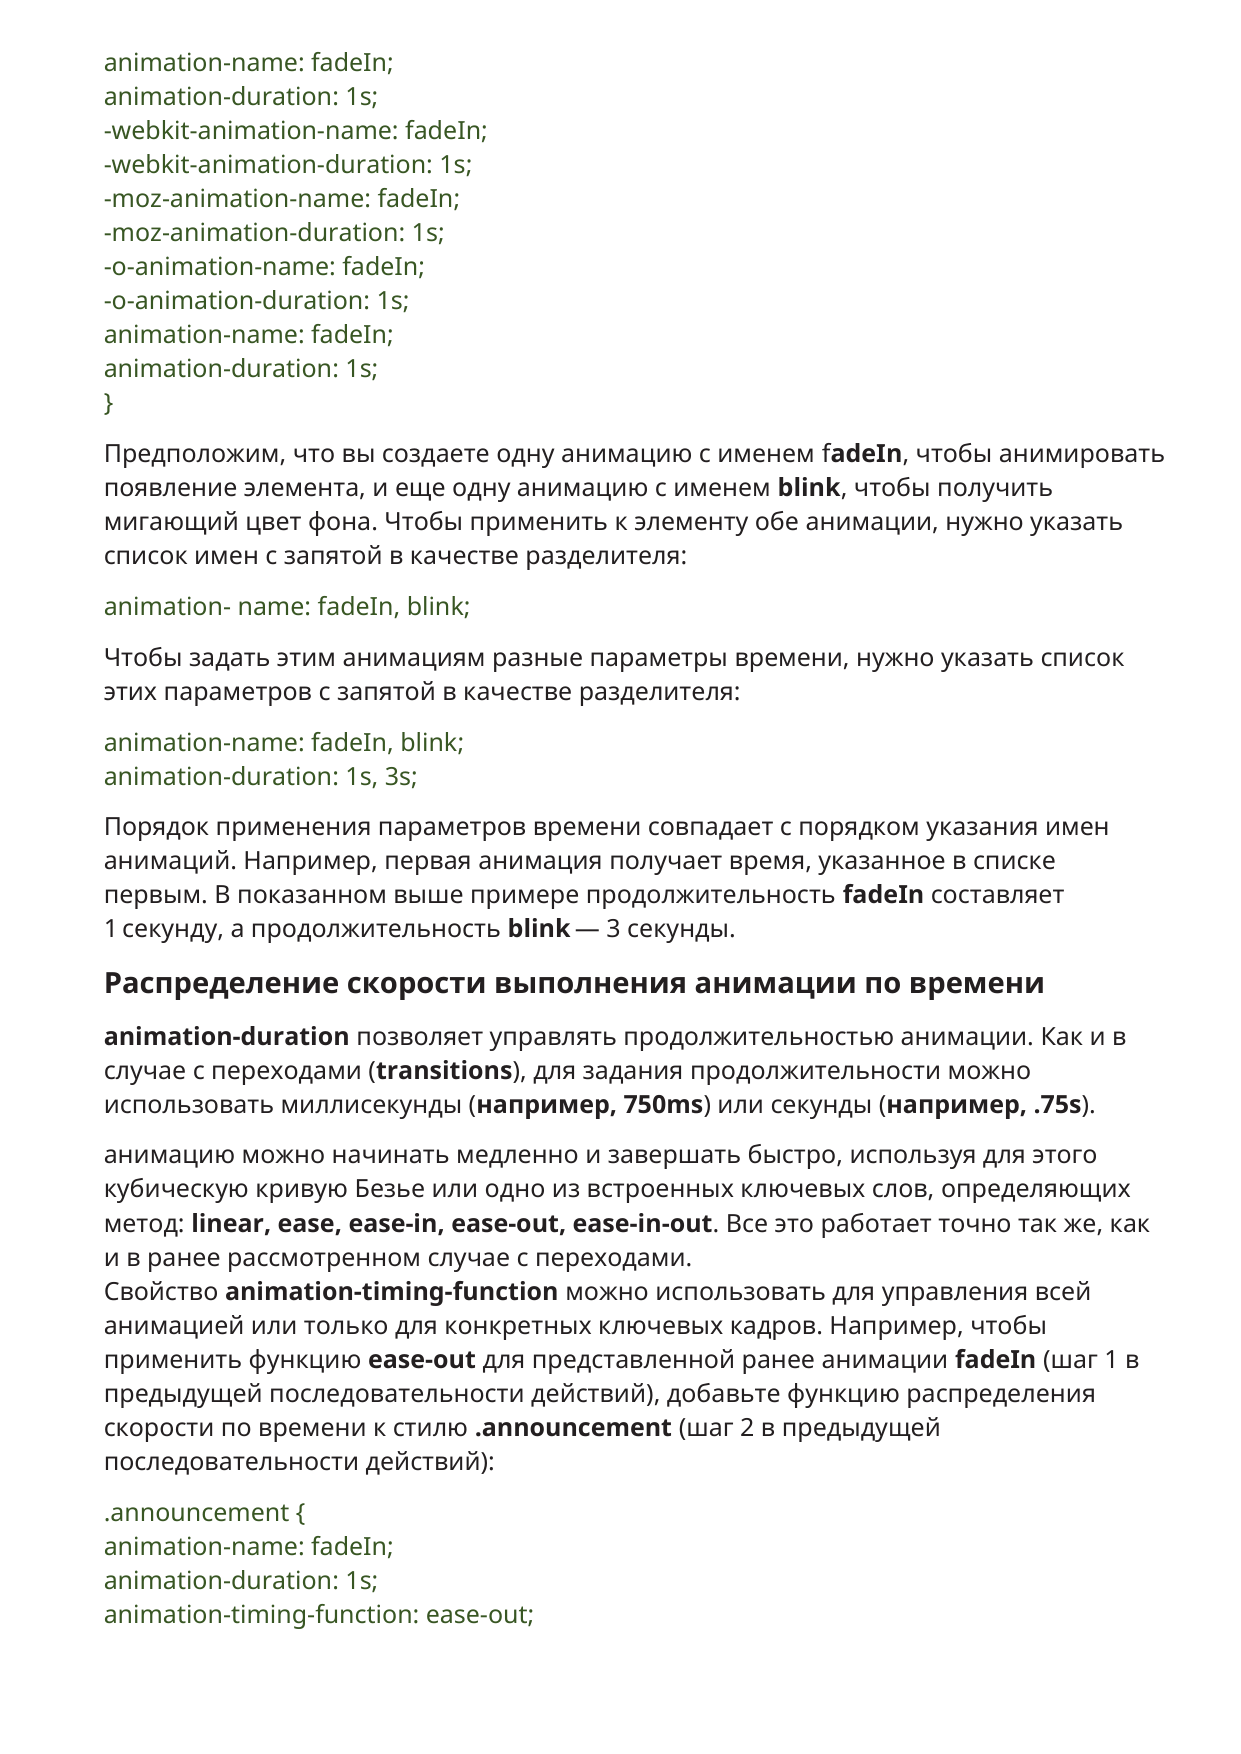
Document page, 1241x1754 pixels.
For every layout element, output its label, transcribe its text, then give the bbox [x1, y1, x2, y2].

text Предположим, что вы создаете одну анимацию с именем fadeIn, чтобы анимировать появление элемента, и еще одну анимацию с именем blink, чтобы получить мигающий цвет фона. Чтобы применить к элементу обе анимации, нужно указать список имен с запятой в качестве разделителя: [103, 436, 1167, 572]
text анимацию можно начинать медленно и завершать быстро, используя для этого кубическую кривую Безье или одно из встроенных ключевых слов, определяющих метод: linear, ease, ease-in, ease-out, ease-in-out. Все это работает точно так же, как и в ранее рассмотренном случае с переходами. Свойство animation-timing-function можно использовать для управления всей анимацией или только для конкретных ключевых кадров. Например, чтобы применить функцию ease-out для представленной ранее анимации fadeIn (шаг 1 в предыдущей последовательности действий), добавьте функцию распределения скорости по времени к стилю .announcement (шаг 2 в предыдущей последовательности действий): [103, 1137, 1167, 1478]
text .announcement { animation-name: fadeIn; animation-duration: 1s; animation-timing-function: ease-out; [103, 1494, 1167, 1659]
text Распределение скорости выполнения анимации по времени [103, 962, 1167, 1002]
text Чтобы задать этим анимациям разные параметры времени, нужно указать список этих параметров с запятой в качестве разделителя: [103, 639, 1167, 707]
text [103, 44, 1167, 419]
text animation-name: fadeIn, blink; animation-duration: 1s, 3s; [103, 724, 1167, 792]
text Порядок применения параметров времени совпадает с порядком указания имен анимаций. Например, первая анимация получает время, указанное в списке первым. В показанном выше примере продолжительность fadeIn составляет 1 секунду, а продолжительность blink — 3 секунды. [103, 809, 1167, 945]
text animation- name: fadeIn, blink; [103, 589, 1167, 623]
text animation-duration позволяет управлять продолжительностью анимации. Как и в случае с переходами (transitions), для задания продолжительности можно использовать миллисекунды (например, 750ms) или секунды (например, .75s). [103, 1018, 1167, 1120]
